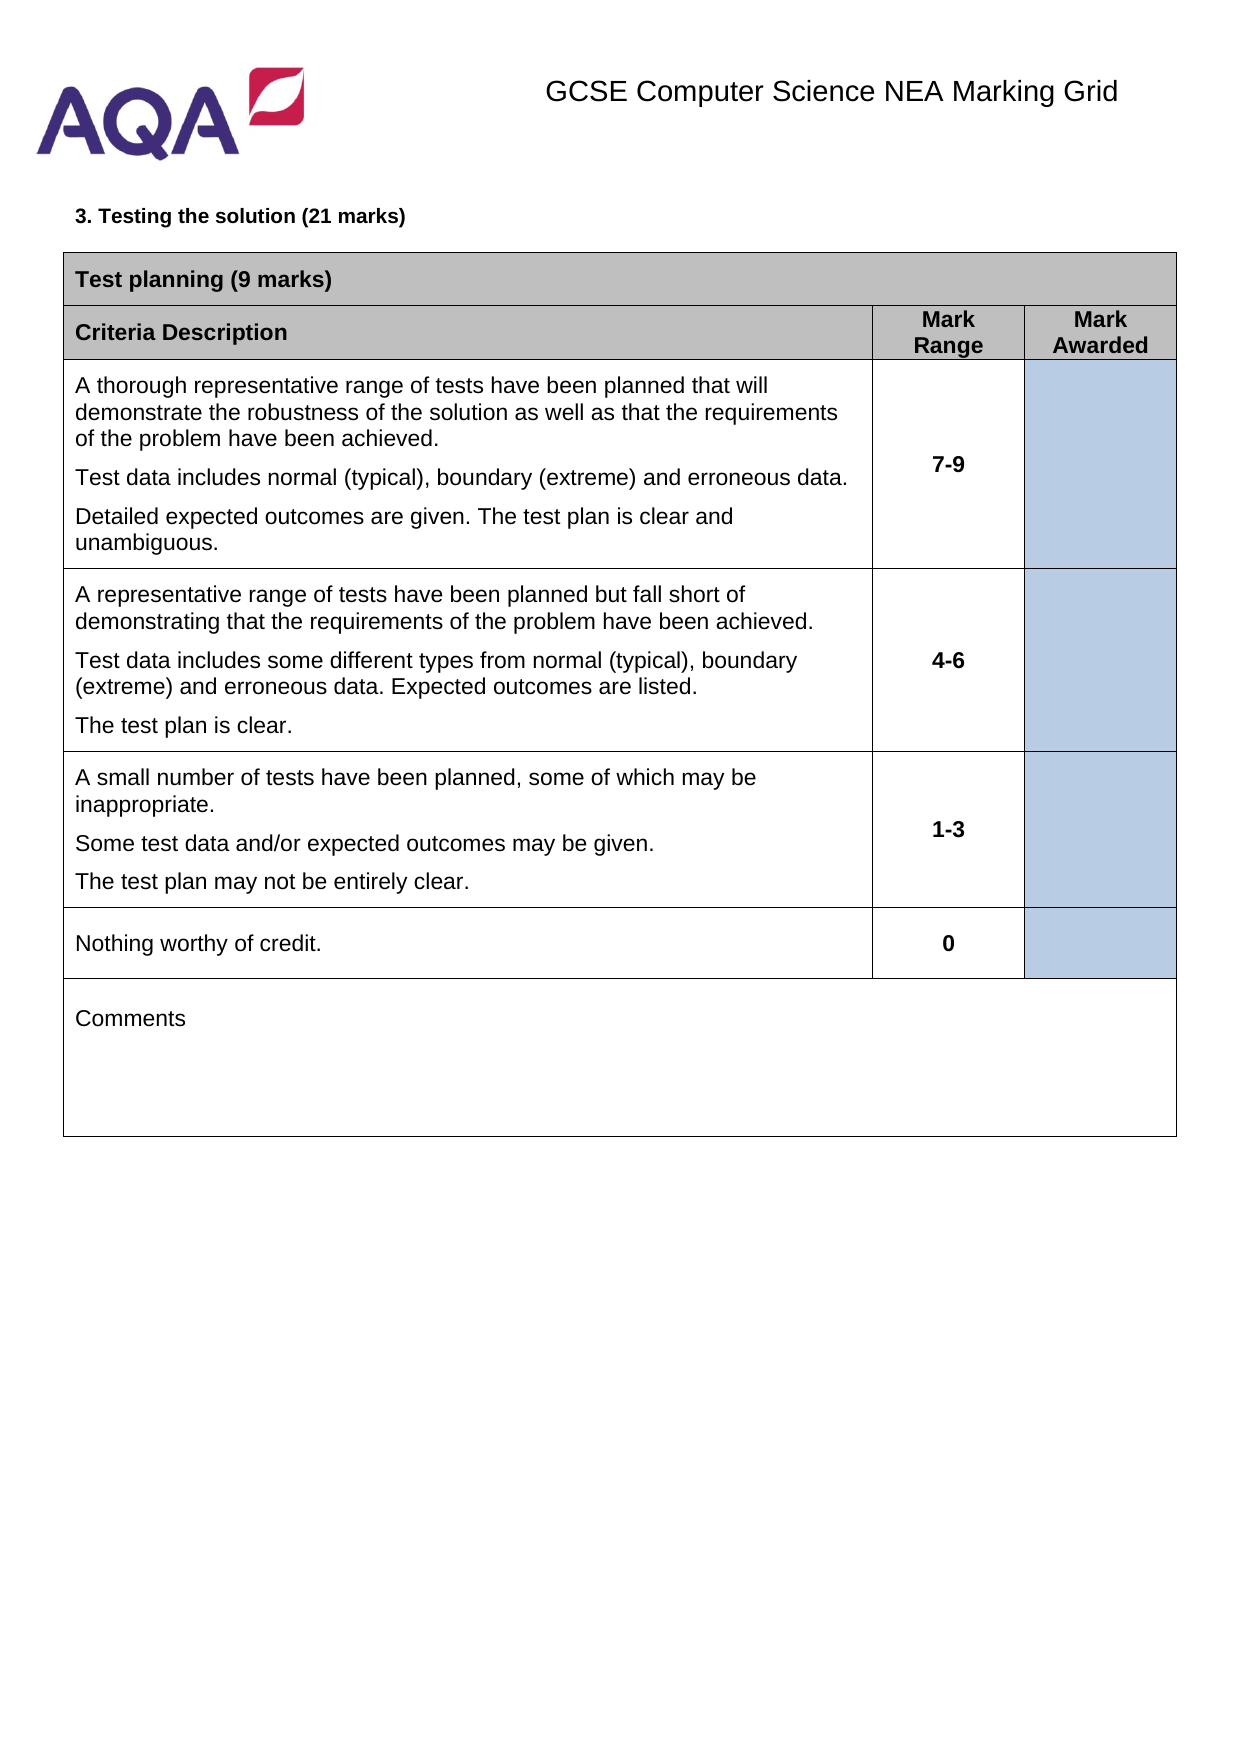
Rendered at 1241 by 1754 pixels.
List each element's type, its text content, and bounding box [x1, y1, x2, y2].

table_cell Comments [64, 979, 1176, 1136]
table_cell Nothing worthy of credit. [64, 908, 872, 978]
table_cell A representative range of tests have been planned but fall short of demonstrating that the requirements of the problem have been achieved. Test data includes some different types from normal (typical), boundary (extreme) and erroneous data. Expected outcomes are listed. The test plan is clear. [64, 569, 872, 751]
table_cell [1025, 752, 1176, 907]
table_cell [1025, 360, 1176, 568]
table_cell A thorough representative range of tests have been planned that will demonstrate the robustness of the solution as well as that the requirements of the problem have been achieved. Test data includes normal (typical), boundary (extreme) and erroneous data. Detailed expected outcomes are given. The test plan is clear and unambiguous. [64, 360, 872, 568]
table_cell 1-3 [873, 752, 1024, 907]
table_cell [1025, 908, 1176, 978]
table_cell Criteria Description [64, 306, 872, 359]
table_cell Mark Range [873, 306, 1024, 359]
table_cell A small number of tests have been planned, some of which may be inappropriate. Some test data and/or expected outcomes may be given. The test plan may not be entirely clear. [64, 752, 872, 907]
picture [0, 24, 347, 230]
table_header Test planning (9 marks) [64, 253, 1176, 305]
table_cell 0 [873, 908, 1024, 978]
table_cell Mark Awarded [1025, 306, 1176, 359]
table_cell [1025, 569, 1176, 751]
text 3. Testing the solution (21 marks) [75, 204, 1165, 228]
table_cell 7-9 [873, 360, 1024, 568]
table_cell 4-6 [873, 569, 1024, 751]
